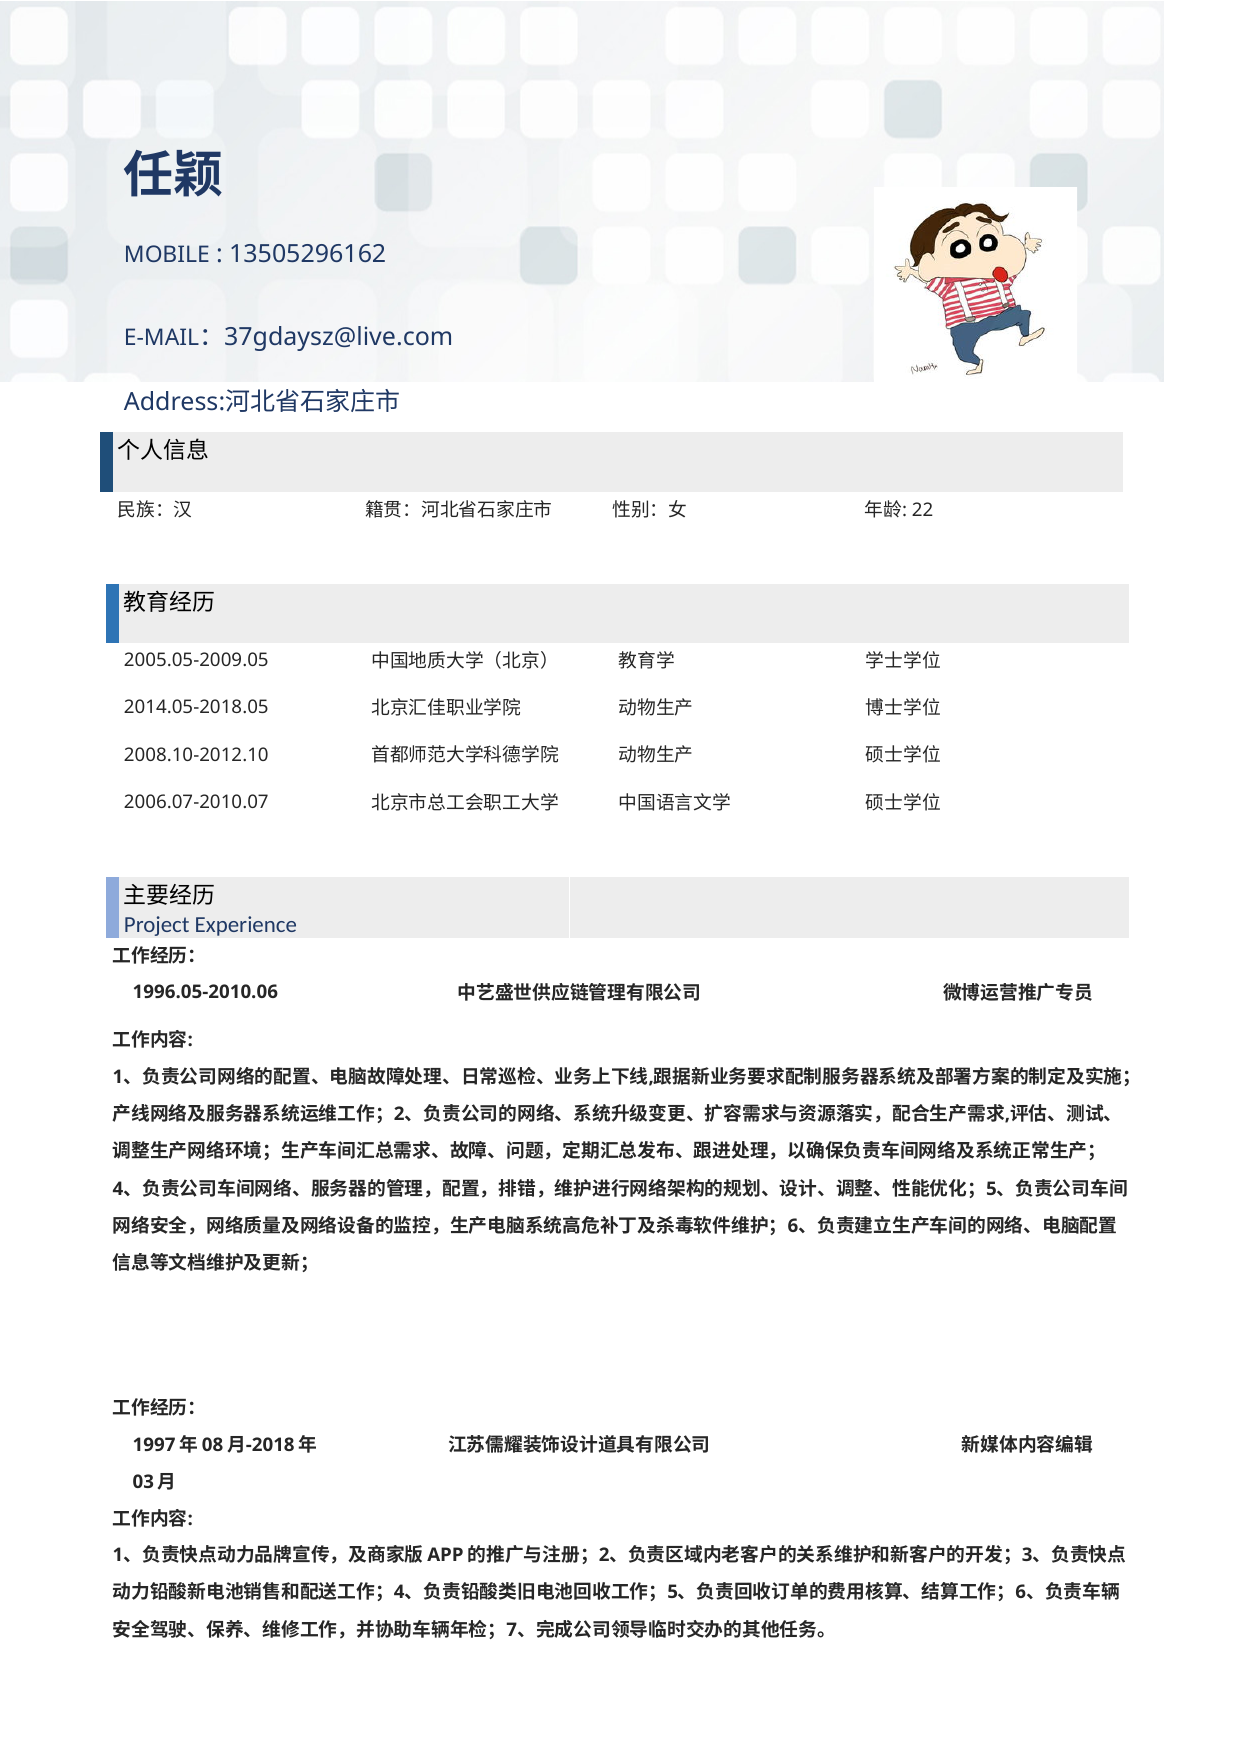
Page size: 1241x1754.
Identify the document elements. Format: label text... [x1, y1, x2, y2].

text 工作经历： [112, 1390, 1128, 1423]
table_header 1996.05-2010.06 [121, 975, 352, 1022]
table_cell 2006.07-2010.07 [113, 785, 360, 832]
table_cell 首都师范大学科德学院 [360, 738, 607, 785]
table_cell 动物生产 [607, 738, 854, 785]
table_header 中艺盛世供应链管理有限公司 [353, 975, 806, 1022]
table_cell 2005.05-2009.05 [113, 643, 360, 690]
picture [0, 1, 1164, 382]
table_header 任颖 MOBILE : 13505296162 E-MAIL：37gdaysz@live.com Address:河北省石家庄市 [113, 123, 863, 432]
table_header 微博运营推广专员 [806, 975, 1104, 1022]
table_cell 中国地质大学（北京） [360, 643, 607, 690]
table_header [567, 584, 1129, 643]
table_cell 博士学位 [854, 690, 1129, 737]
text 工作内容: [112, 1022, 1128, 1054]
table_cell 学士学位 [854, 643, 1129, 690]
table_header 1997年08月-2018年03月 [121, 1427, 352, 1501]
table_header 主要经历 Project Experience [119, 877, 569, 938]
table_cell 个人信息 [113, 432, 561, 492]
table_cell 硕士学位 [854, 738, 1129, 785]
table_cell 动物生产 [607, 690, 854, 737]
text 1、负责公司网络的配置、电脑故障处理、日常巡检、业务上下线,跟据新业务要求配制服务器系统及部署方案的制定及实施；产线网络及服务器系统运维工作；2、负责公司的网络、系统升级变更、扩容需求与资源落实，配合生产需求,评估、测试、调整生产网络环境；生产车间汇总需求、故障、问题，定期汇总发布、跟进处理，以确保负责车间网络及系统正常生产；4、负责公司车间网络、服务器的管理，配置，排错，维护进行网络架构的规划、设计、调整、性能优化；5、负责公司车间网络安全，网络质量及网络设备的监控，生产电脑系统高危补丁及杀毒软件维护；6、负责建立生产车间的网络、电脑配置信息等文档维护及更新； [112, 1059, 1128, 1278]
table_cell 籍贯：河北省石家庄市 [354, 492, 601, 539]
table_cell 教育学 [607, 643, 854, 690]
table_header 新媒体内容编辑 [806, 1427, 1104, 1501]
table_cell 民族：汉 [106, 492, 353, 539]
table_cell 性别：女 [601, 492, 848, 539]
table_cell 硕士学位 [854, 785, 1129, 832]
table_cell 中国语言文学 [607, 785, 854, 832]
table_cell [561, 432, 1123, 492]
table_cell 2014.05-2018.05 [113, 690, 360, 737]
picture [873, 187, 1078, 391]
table_cell 北京汇佳职业学院 [360, 690, 607, 737]
table_header 江苏儒耀装饰设计道具有限公司 [353, 1427, 806, 1501]
table_header [570, 877, 1129, 938]
text 1、负责快点动力品牌宣传，及商家版APP的推广与注册；2、负责区域内老客户的关系维护和新客户的开发；3、负责快点动力铅酸新电池销售和配送工作；4、负责铅酸类旧电池回收工作；5、负责回收订单的费用核算、结算工作；6、负责车辆安全驾驶、保养、维修工作，并协助车辆年检；7、完成公司领导临时交办的其他任务。 [112, 1537, 1128, 1644]
text 工作经历： [112, 938, 1128, 971]
table_cell 年龄: 22 [848, 492, 1123, 539]
table_cell 北京市总工会职工大学 [360, 785, 607, 832]
text 工作内容: [112, 1501, 1128, 1533]
table_header [863, 123, 1123, 432]
table_header 教育经历 [119, 584, 567, 643]
table_cell 2008.10-2012.10 [113, 738, 360, 785]
